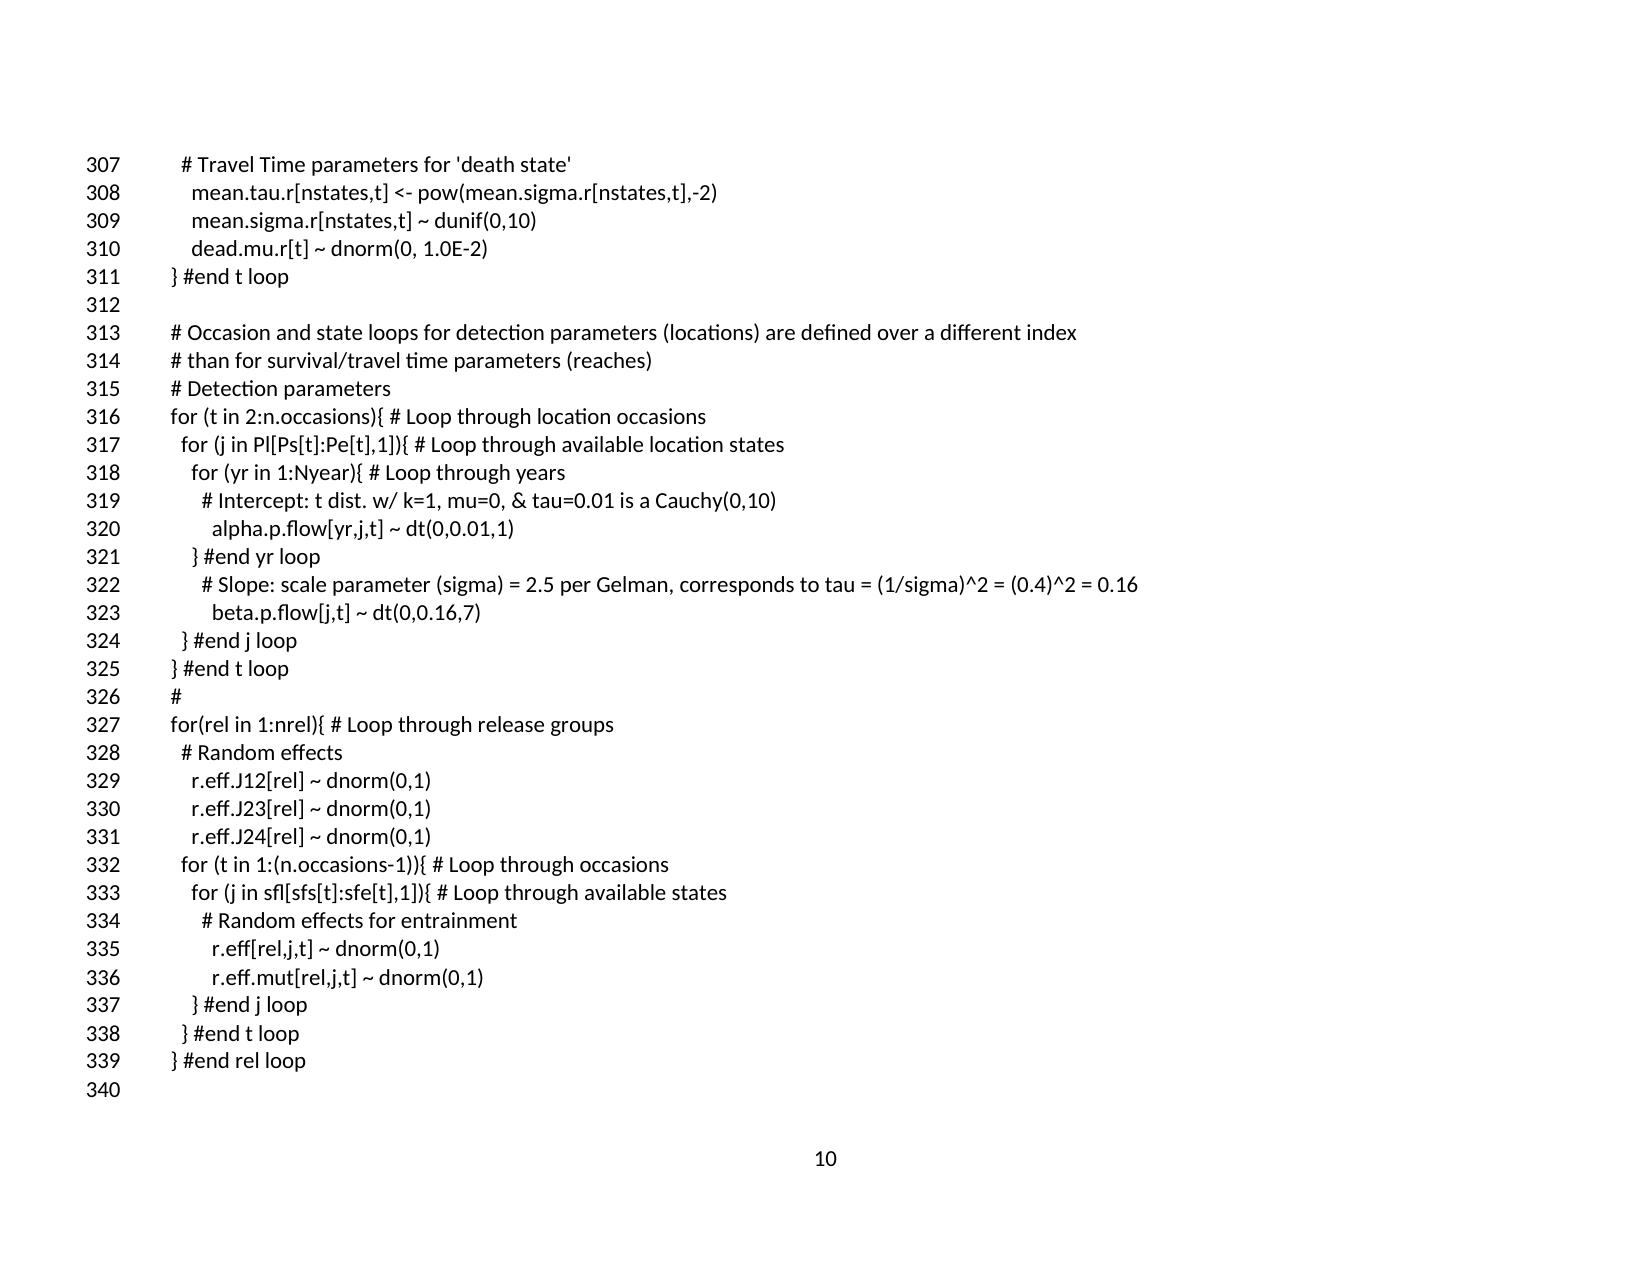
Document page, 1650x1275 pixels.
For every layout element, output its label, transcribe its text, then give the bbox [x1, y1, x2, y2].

text # Intercept: t dist. w/ k=1, mu=0, & tau=0.01 is a Cauchy(0,10) [150, 486, 1500, 514]
text for (j in sfl[sfs[t]:sfe[t],1]){ # Loop through available states [150, 878, 1500, 907]
text dead.mu.r[t] ~ dnorm(0, 1.0E-2) [150, 234, 1500, 262]
text for (t in 2:n.occasions){ # Loop through location occasions [150, 402, 1500, 430]
text } #end t loop [150, 654, 1500, 682]
text r.eff.mut[rel,j,t] ~ dnorm(0,1) [150, 963, 1500, 991]
text } #end j loop [150, 626, 1500, 654]
text # Occasion and state loops for detection parameters (locations) are defined over a different index [150, 318, 1500, 346]
text r.eff.J24[rel] ~ dnorm(0,1) [150, 822, 1500, 851]
text mean.sigma.r[nstates,t] ~ dunif(0,10) [150, 206, 1500, 234]
text for(rel in 1:nrel){ # Loop through release groups [150, 710, 1500, 738]
text # Travel Time parameters for 'death state' [150, 150, 1500, 178]
text r.eff[rel,j,t] ~ dnorm(0,1) [150, 934, 1500, 963]
text } #end rel loop [150, 1047, 1500, 1075]
text } #end yr loop [150, 542, 1500, 570]
text mean.tau.r[nstates,t] <- pow(mean.sigma.r[nstates,t],-2) [150, 178, 1500, 206]
text for (t in 1:(n.occasions-1)){ # Loop through occasions [150, 851, 1500, 878]
text for (j in Pl[Ps[t]:Pe[t],1]){ # Loop through available location states [150, 430, 1500, 458]
text r.eff.J12[rel] ~ dnorm(0,1) [150, 766, 1500, 794]
text r.eff.J23[rel] ~ dnorm(0,1) [150, 794, 1500, 822]
text for (yr in 1:Nyear){ # Loop through years [150, 458, 1500, 486]
text } #end j loop [150, 991, 1500, 1019]
text # Slope: scale parameter (sigma) = 2.5 per Gelman, corresponds to tau = (1/sigma)^2 = (0.4)^2 = 0.16 [150, 570, 1500, 598]
text } #end t loop [150, 262, 1500, 290]
text beta.p.flow[j,t] ~ dt(0,0.16,7) [150, 598, 1500, 626]
text } #end t loop [150, 1019, 1500, 1047]
text # Detection parameters [150, 374, 1500, 402]
text # Random effects [150, 738, 1500, 766]
text # Random effects for entrainment [150, 907, 1500, 934]
text # than for survival/travel time parameters (reaches) [150, 346, 1500, 374]
text # [150, 682, 1500, 710]
text alpha.p.flow[yr,j,t] ~ dt(0,0.01,1) [150, 514, 1500, 542]
